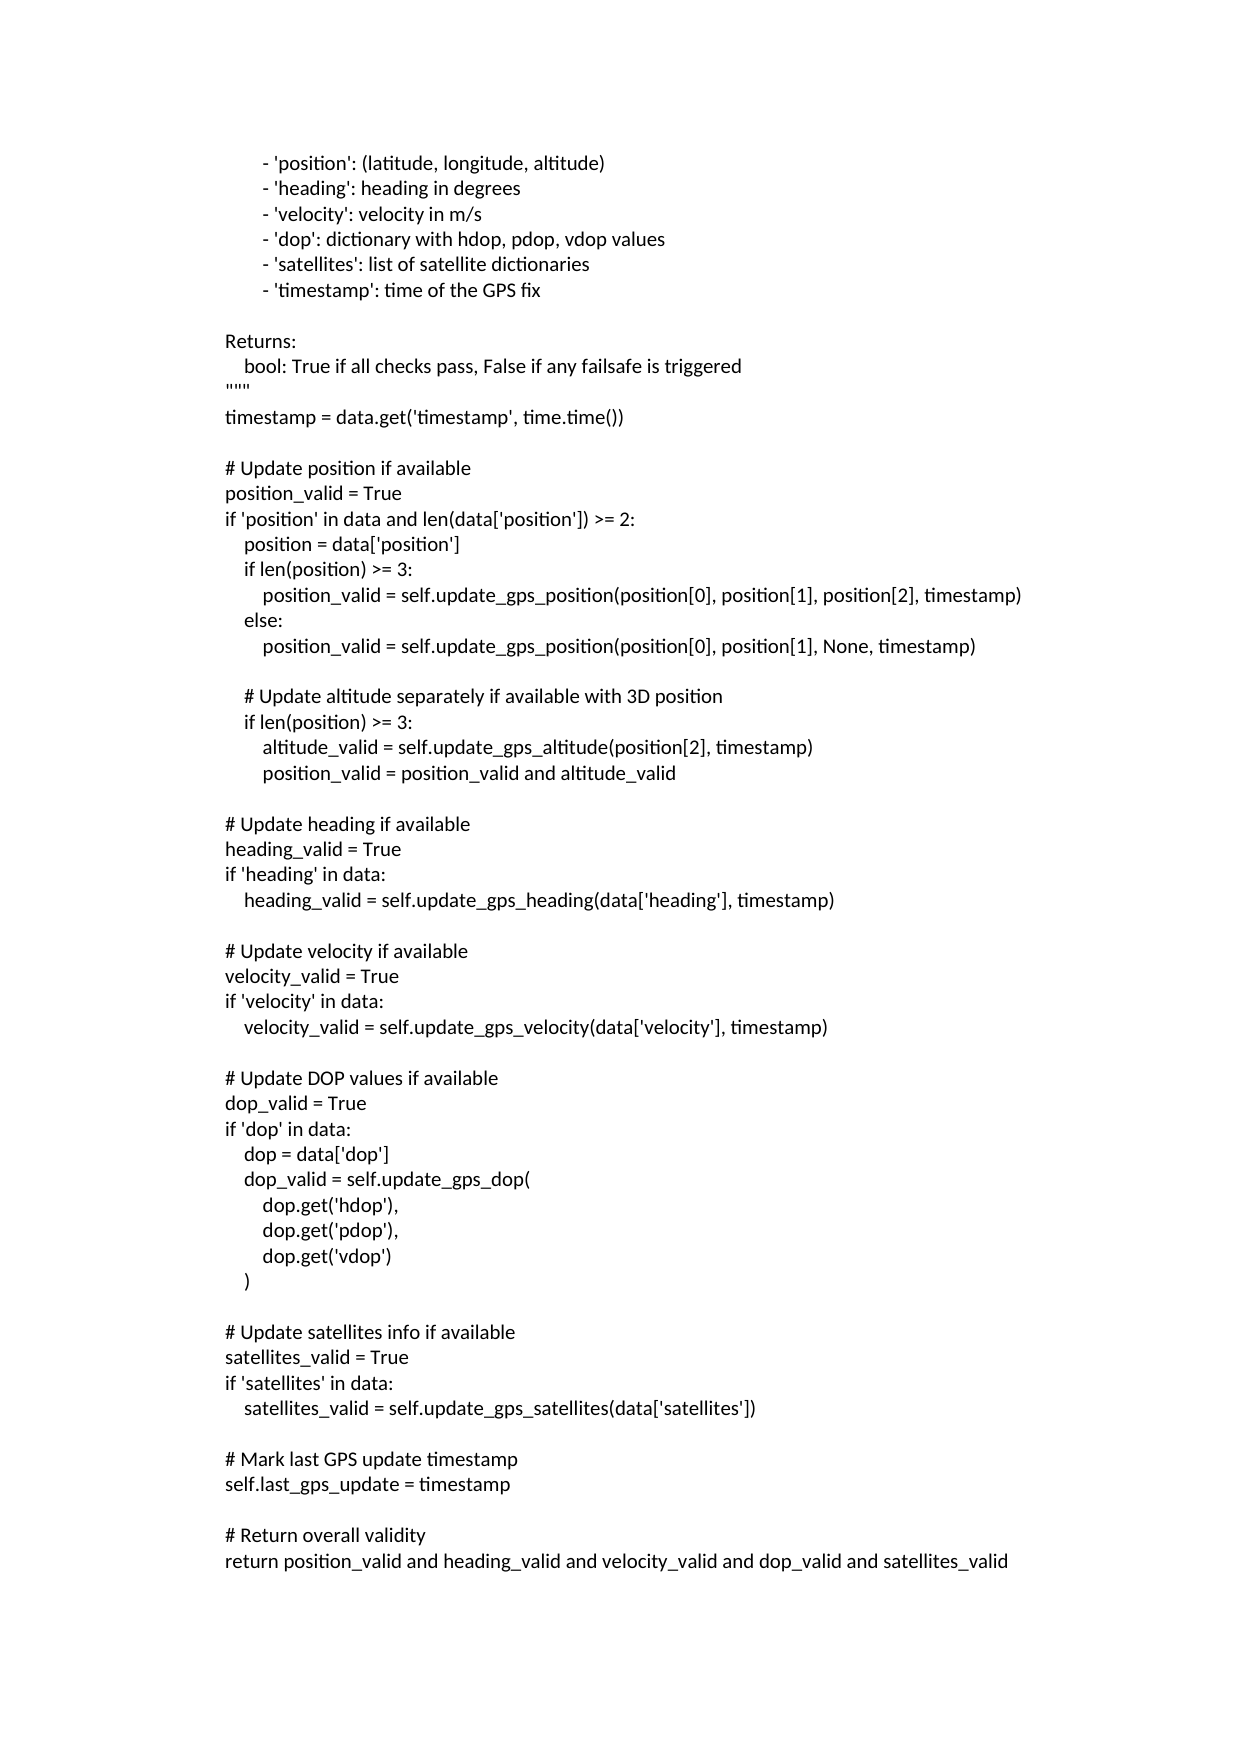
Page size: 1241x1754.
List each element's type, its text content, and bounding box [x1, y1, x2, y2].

text return position_valid and heading_valid and velocity_valid and dop_valid and satellites_valid [187, 1548, 1053, 1573]
text if len(position) >= 3: [187, 709, 1053, 734]
text if 'position' in data and len(data['position']) >= 2: [187, 506, 1053, 531]
text else: [187, 607, 1053, 633]
text satellites_valid = True [187, 1344, 1053, 1370]
text if len(position) >= 3: [187, 557, 1053, 582]
text timestamp = data.get('timestamp', time.time()) [187, 404, 1053, 429]
text dop.get('pdop'), [187, 1217, 1053, 1243]
text if 'heading' in data: [187, 862, 1053, 887]
text if 'dop' in data: [187, 1116, 1053, 1141]
text # Mark last GPS update timestamp [187, 1446, 1053, 1472]
text Returns: [187, 328, 1053, 353]
text ) [187, 1268, 1053, 1294]
text # Update altitude separately if available with 3D position [187, 684, 1053, 709]
text - 'timestamp': time of the GPS fix [187, 277, 1053, 302]
text - 'position': (latitude, longitude, altitude) [187, 150, 1053, 175]
text - 'velocity': velocity in m/s [187, 201, 1053, 226]
text heading_valid = self.update_gps_heading(data['heading'], timestamp) [187, 887, 1053, 912]
text - 'heading': heading in degrees [187, 175, 1053, 201]
text dop_valid = True [187, 1090, 1053, 1116]
text dop.get('hdop'), [187, 1192, 1053, 1217]
text # Update heading if available [187, 811, 1053, 836]
text if 'velocity' in data: [187, 989, 1053, 1014]
text dop.get('vdop') [187, 1243, 1053, 1268]
text self.last_gps_update = timestamp [187, 1472, 1053, 1497]
text dop = data['dop'] [187, 1141, 1053, 1167]
text - 'dop': dictionary with hdop, pdop, vdop values [187, 226, 1053, 252]
text position_valid = True [187, 480, 1053, 506]
text heading_valid = True [187, 836, 1053, 862]
text # Update position if available [187, 455, 1053, 480]
text dop_valid = self.update_gps_dop( [187, 1167, 1053, 1192]
text if 'satellites' in data: [187, 1370, 1053, 1395]
text bool: True if all checks pass, False if any failsafe is triggered [187, 353, 1053, 379]
text position_valid = self.update_gps_position(position[0], position[1], position[2], timestamp) [187, 582, 1053, 607]
text # Update satellites info if available [187, 1319, 1053, 1344]
text satellites_valid = self.update_gps_satellites(data['satellites']) [187, 1395, 1053, 1421]
text altitude_valid = self.update_gps_altitude(position[2], timestamp) [187, 734, 1053, 760]
text """ [187, 379, 1053, 404]
text # Update DOP values if available [187, 1065, 1053, 1090]
text velocity_valid = self.update_gps_velocity(data['velocity'], timestamp) [187, 1014, 1053, 1039]
text - 'satellites': list of satellite dictionaries [187, 252, 1053, 277]
text position_valid = position_valid and altitude_valid [187, 760, 1053, 785]
text position_valid = self.update_gps_position(position[0], position[1], None, timestamp) [187, 633, 1053, 658]
text velocity_valid = True [187, 963, 1053, 989]
text # Return overall validity [187, 1522, 1053, 1548]
text position = data['position'] [187, 531, 1053, 557]
text # Update velocity if available [187, 938, 1053, 963]
